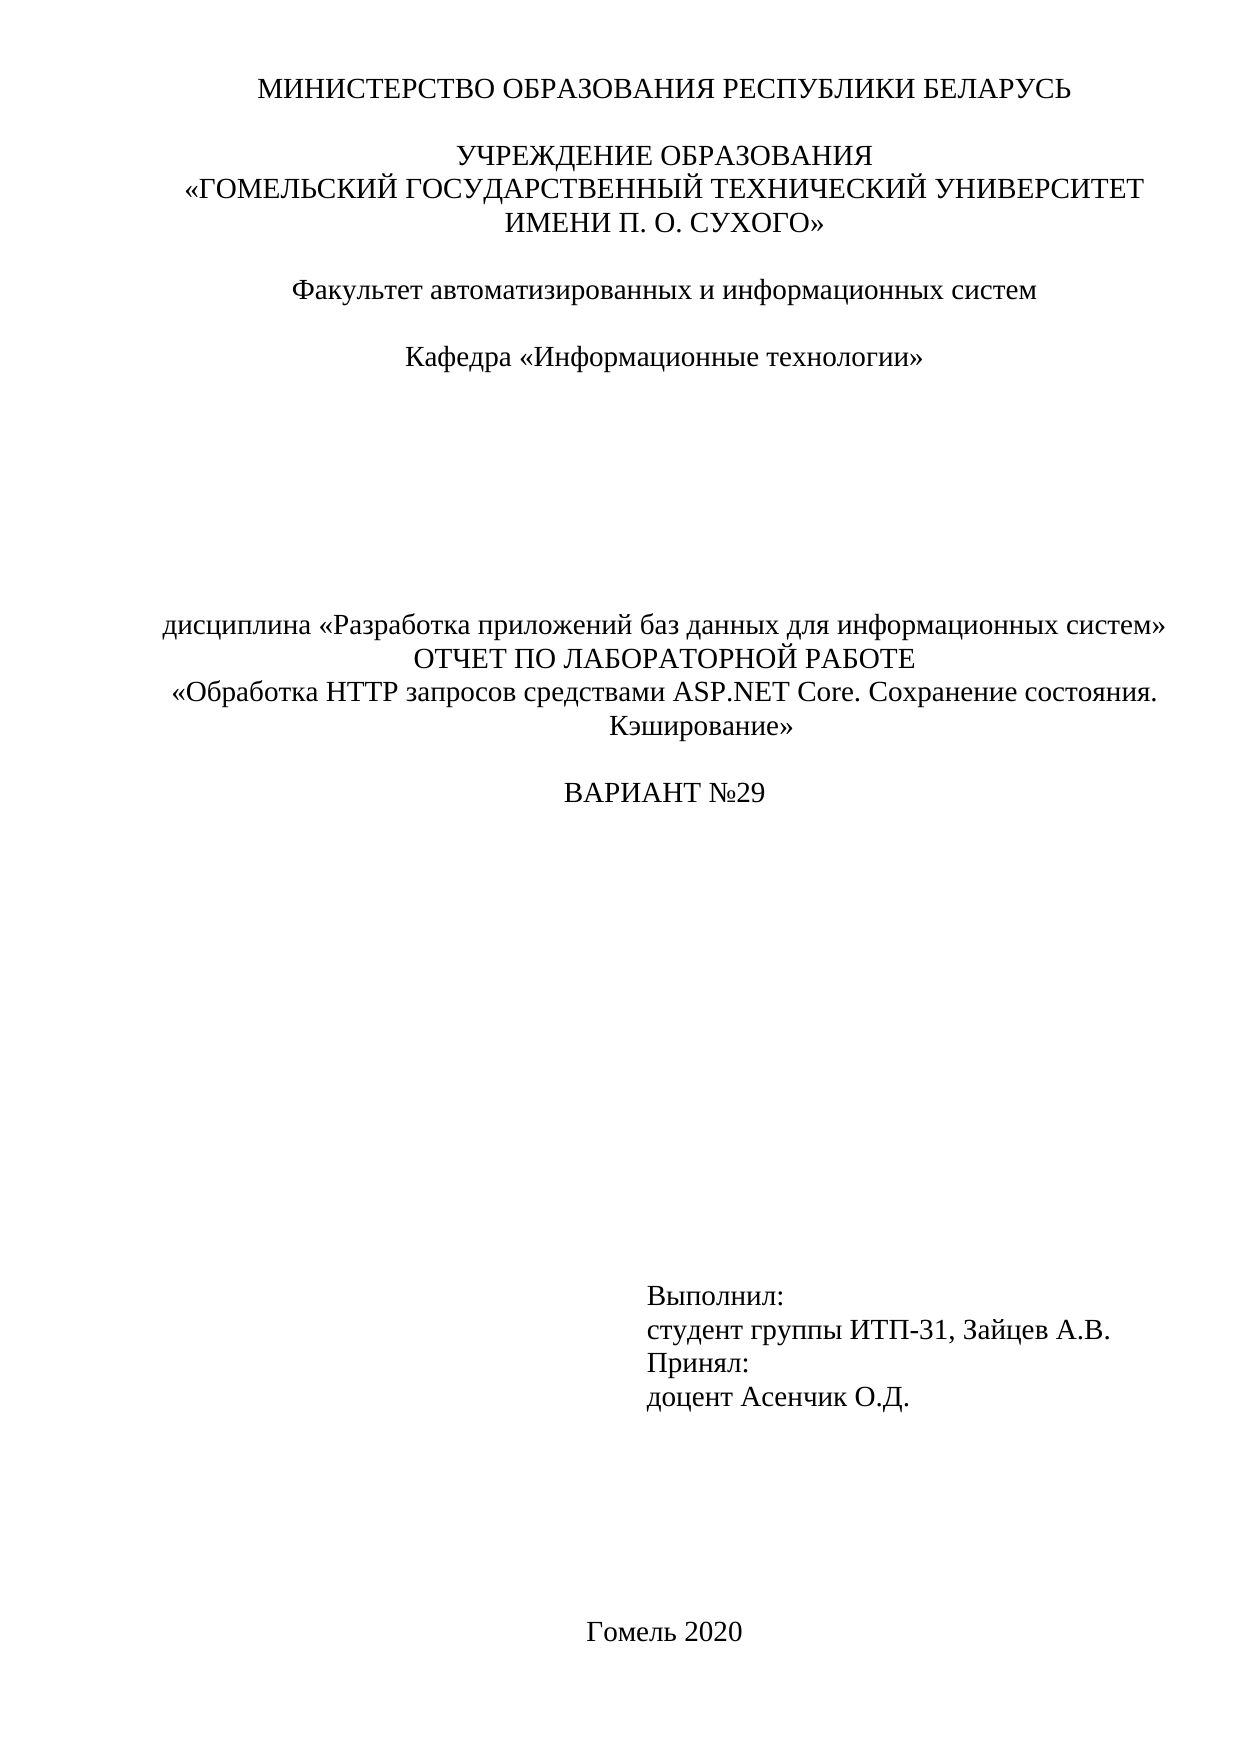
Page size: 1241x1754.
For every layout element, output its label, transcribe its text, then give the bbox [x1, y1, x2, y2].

text дисциплина «Разработка приложений баз данных для информационных систем» [159, 607, 1169, 641]
text ОТЧЕТ ПО ЛАБОРАТОРНОЙ РАБОТЕ [159, 641, 1169, 674]
text Факультет автоматизированных и информационных систем [159, 272, 1169, 306]
text «ГОМЕЛЬСКИЙ ГОСУДАРСТВЕННЫЙ ТЕХНИЧЕСКИЙ УНИВЕРСИТЕТ ИМЕНИ П. О. СУХОГО» [159, 171, 1169, 238]
text Принял: [573, 1345, 1169, 1379]
text УЧРЕЖДЕНИЕ ОБРАЗОВАНИЯ [159, 138, 1169, 171]
text Вариант №29 [159, 775, 1169, 809]
text Кафедра «Информационные технологии» [159, 339, 1169, 373]
text «Обработка HTTP запросов средствами ASP.NET Core. Сохранение состояния. Кэширование» [159, 674, 1169, 742]
text Гомель 2020 [159, 1614, 1169, 1647]
text Выполнил: [573, 1278, 1169, 1312]
text МИНИСТЕРСТВО ОБРАЗОВАНИЯ РЕСПУБЛИКИ БЕЛАРУСЬ [159, 71, 1169, 104]
text студент группы ИТП-31, Зайцев А.В. [573, 1312, 1169, 1345]
text доцент Асенчик О.Д. [573, 1379, 1169, 1412]
